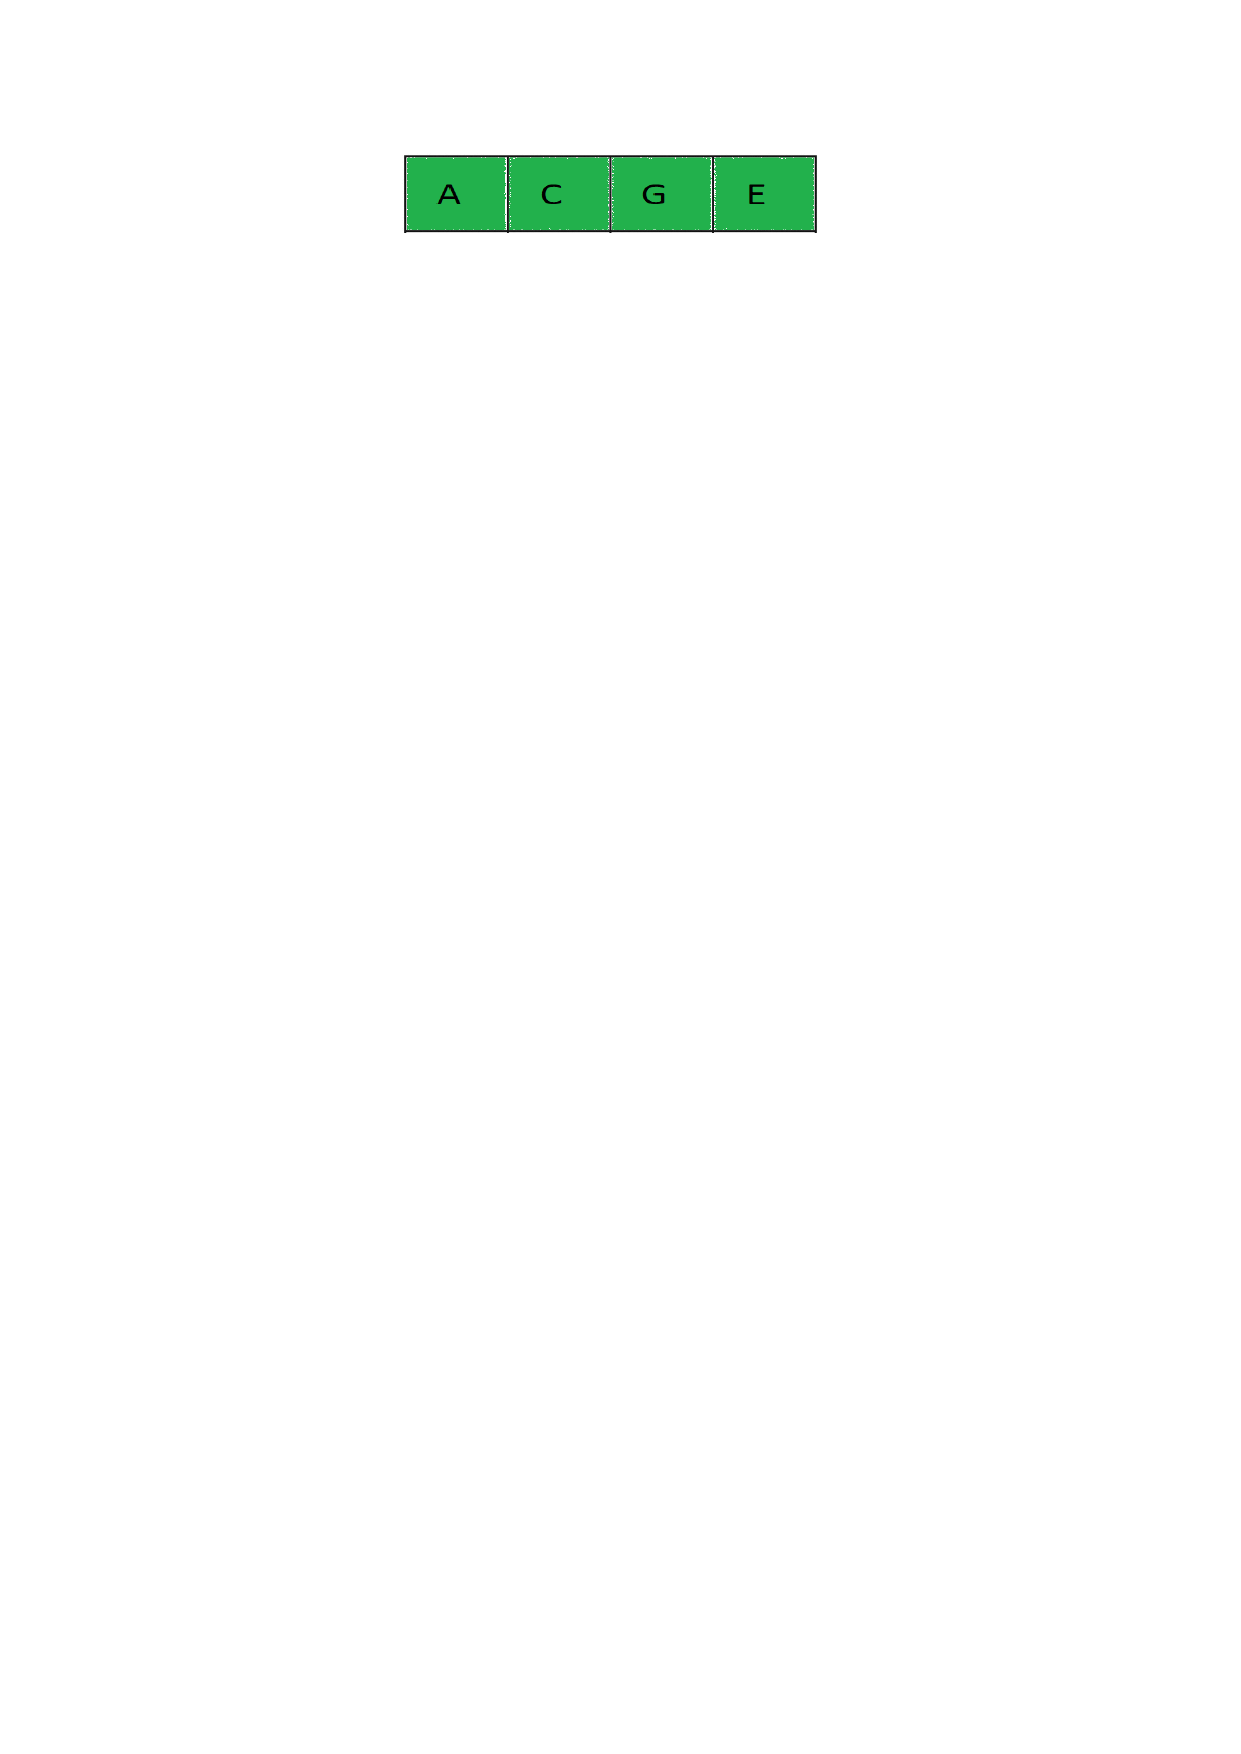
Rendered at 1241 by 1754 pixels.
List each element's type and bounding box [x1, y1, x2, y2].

picture [399, 150, 819, 233]
